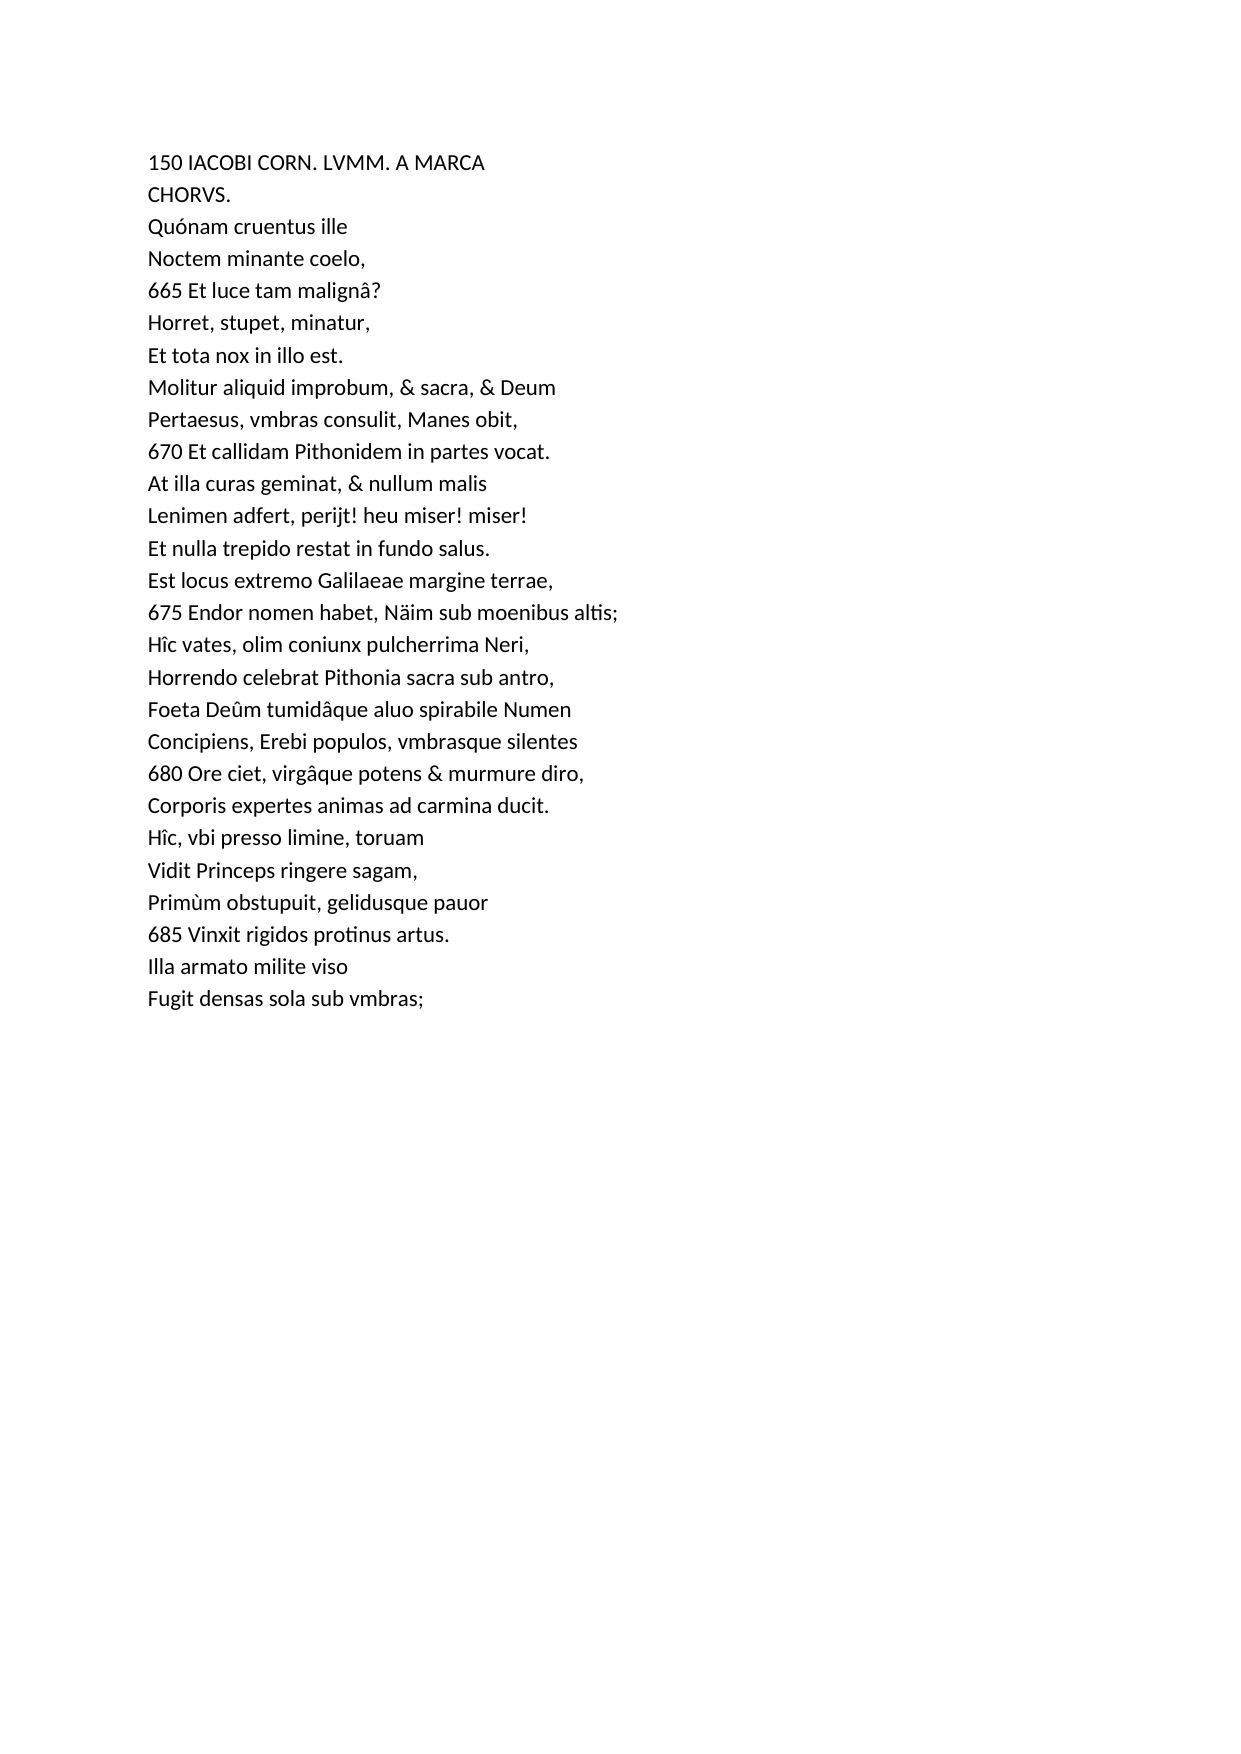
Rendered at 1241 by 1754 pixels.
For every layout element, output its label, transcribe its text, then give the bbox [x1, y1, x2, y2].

text 150 IACOBI CORN. LVMM. A MARCA CHORVS. Quónam cruentus ille Noctem minante coelo, 665 Et luce tam malignâ? Horret, stupet, minatur, Et tota nox in illo est. Molitur aliquid improbum, & sacra, & Deum Pertaesus, vmbras consulit, Manes obit, 670 Et callidam Pithonidem in partes vocat. At illa curas geminat, & nullum malis Lenimen adfert, perijt! heu miser! miser! Et nulla trepido restat in fundo salus. Est locus extremo Galilaeae margine terrae, 675 Endor nomen habet, Näim sub moenibus altis; Hîc vates, olim coniunx pulcherrima Neri, Horrendo celebrat Pithonia sacra sub antro, Foeta Deûm tumidâque aluo spirabile Numen Concipiens, Erebi populos, vmbrasque silentes 680 Ore ciet, virgâque potens & murmure diro, Corporis expertes animas ad carmina ducit. Hîc, vbi presso limine, toruam Vidit Princeps ringere sagam, Primùm obstupuit, gelidusque pauor 685 Vinxit rigidos protinus artus. Illa armato milite viso Fugit densas sola sub vmbras; [148, 148, 1093, 1045]
